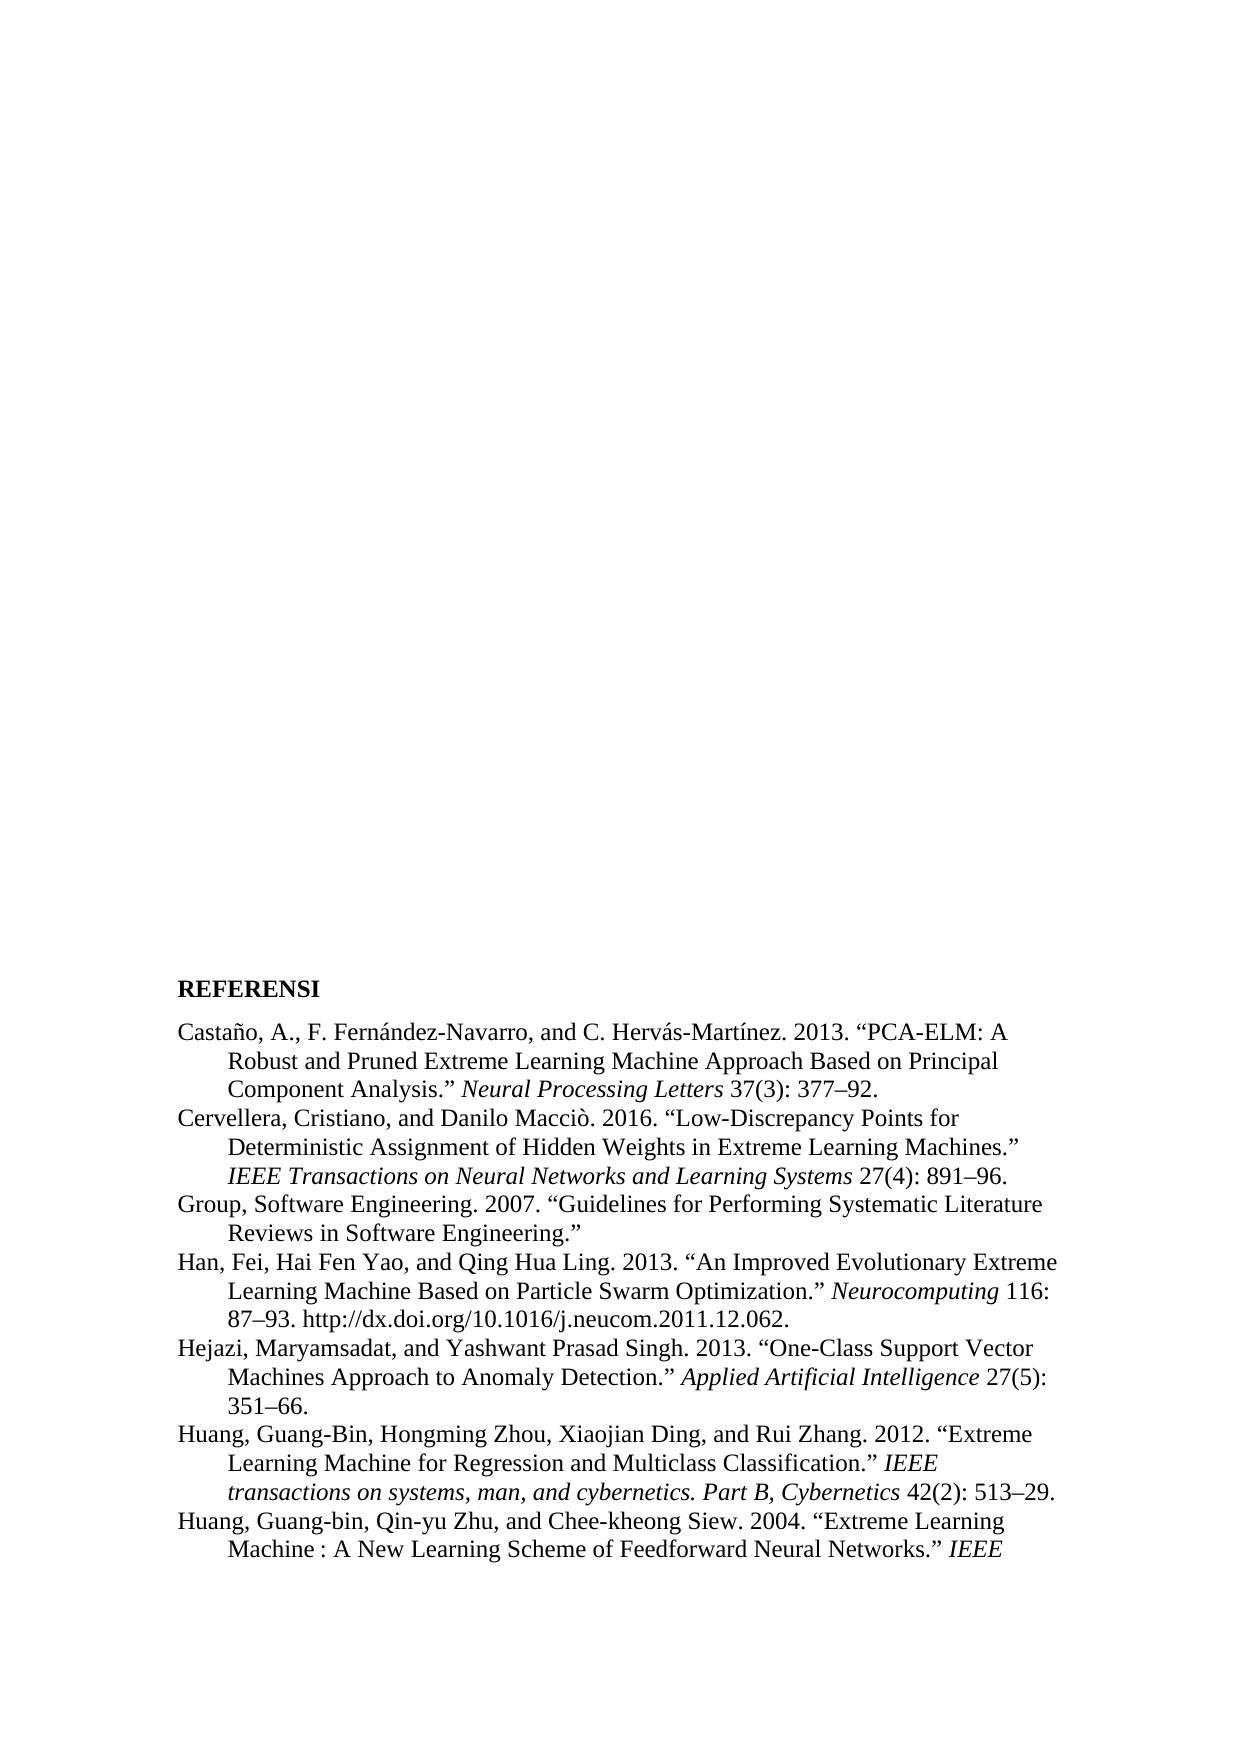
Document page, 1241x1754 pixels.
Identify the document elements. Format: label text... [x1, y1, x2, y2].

text Cervellera, Cristiano, and Danilo Macciò. 2016. “Low-Discrepancy Points for Deterministic Assignment of Hidden Weights in Extreme Learning Machines.” IEEE Transactions on Neural Networks and Learning Systems 27(4): 891–96. [177, 1103, 1063, 1189]
text Group, Software Engineering. 2007. “Guidelines for Performing Systematic Literature Reviews in Software Engineering.” [177, 1189, 1063, 1247]
text Castaño, A., F. Fernández-Navarro, and C. Hervás-Martínez. 2013. “PCA-ELM: A Robust and Pruned Extreme Learning Machine Approach Based on Principal Component Analysis.” Neural Processing Letters 37(3): 377–92. [177, 1017, 1063, 1103]
text Hejazi, Maryamsadat, and Yashwant Prasad Singh. 2013. “One-Class Support Vector Machines Approach to Anomaly Detection.” Applied Artificial Intelligence 27(5): 351–66. [177, 1333, 1063, 1419]
subtitle REFERENSI [177, 974, 1063, 1003]
text Huang, Guang-Bin, Hongming Zhou, Xiaojian Ding, and Rui Zhang. 2012. “Extreme Learning Machine for Regression and Multiclass Classification.” IEEE transactions on systems, man, and cybernetics. Part B, Cybernetics 42(2): 513–29. [177, 1419, 1063, 1506]
text Han, Fei, Hai Fen Yao, and Qing Hua Ling. 2013. “An Improved Evolutionary Extreme Learning Machine Based on Particle Swarm Optimization.” Neurocomputing 116: 87–93. http://dx.doi.org/10.1016/j.neucom.2011.12.062. [177, 1247, 1063, 1333]
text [177, 1506, 1063, 1563]
